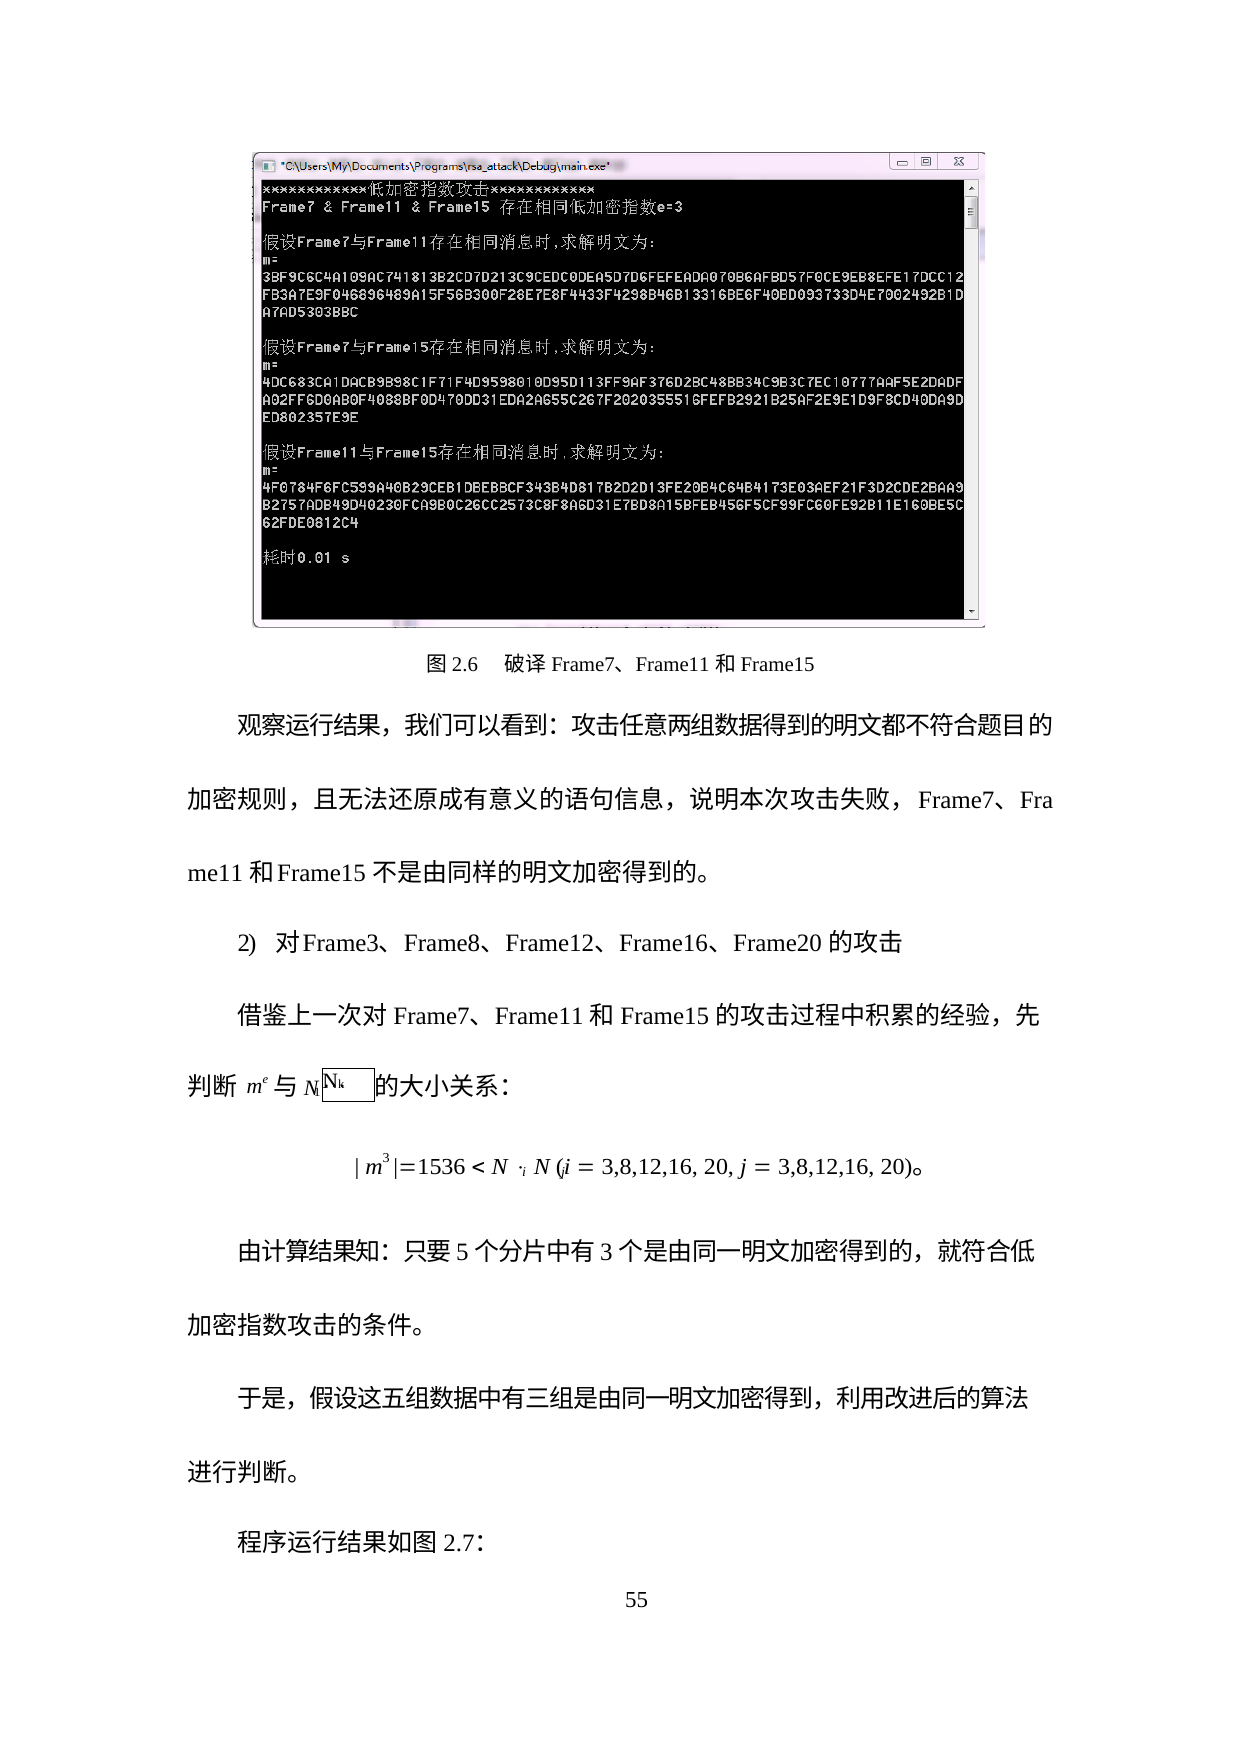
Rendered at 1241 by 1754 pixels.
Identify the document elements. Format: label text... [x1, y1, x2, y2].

text 借鉴上一次对 Frame7、Frame11 和 Frame15 的攻击过程中积累的经验，先 [237, 995, 1128, 1032]
list 对 Frame3、Frame8、Frame12、Frame16、Frame20 的攻击 [237, 926, 1128, 958]
text 判断me 与 N 的大小关系： [187, 1066, 1128, 1102]
text | m3 |1536  N  N (i  3,8,12,16, 20, j  3,8,12,16, 20)。 [175, 1145, 1117, 1182]
text 图 2.6 破译 Frame7、Frame11 和 Frame15 [123, 648, 1117, 678]
text 由计算结果知：只要 5 个分片中有 3 个是由同一明文加密得到的，就符合低加密指数攻击的条件。 [187, 1232, 1053, 1342]
text 观察运行结果，我们可以看到：攻击任意两组数据得到的明文都不符合题目的加密规则，且无法还原成有意义的语句信息，说明本次攻击失败，Frame7、Frame11 和 Frame15 不是由同样的明文加密得到的。 [187, 706, 1053, 889]
text 程序运行结果如图 2.7： [237, 1526, 1128, 1558]
text 于是，假设这五组数据中有三组是由同一明文加密得到，利用改进后的算法进行判断。 [187, 1379, 1053, 1489]
picture [251, 152, 985, 628]
